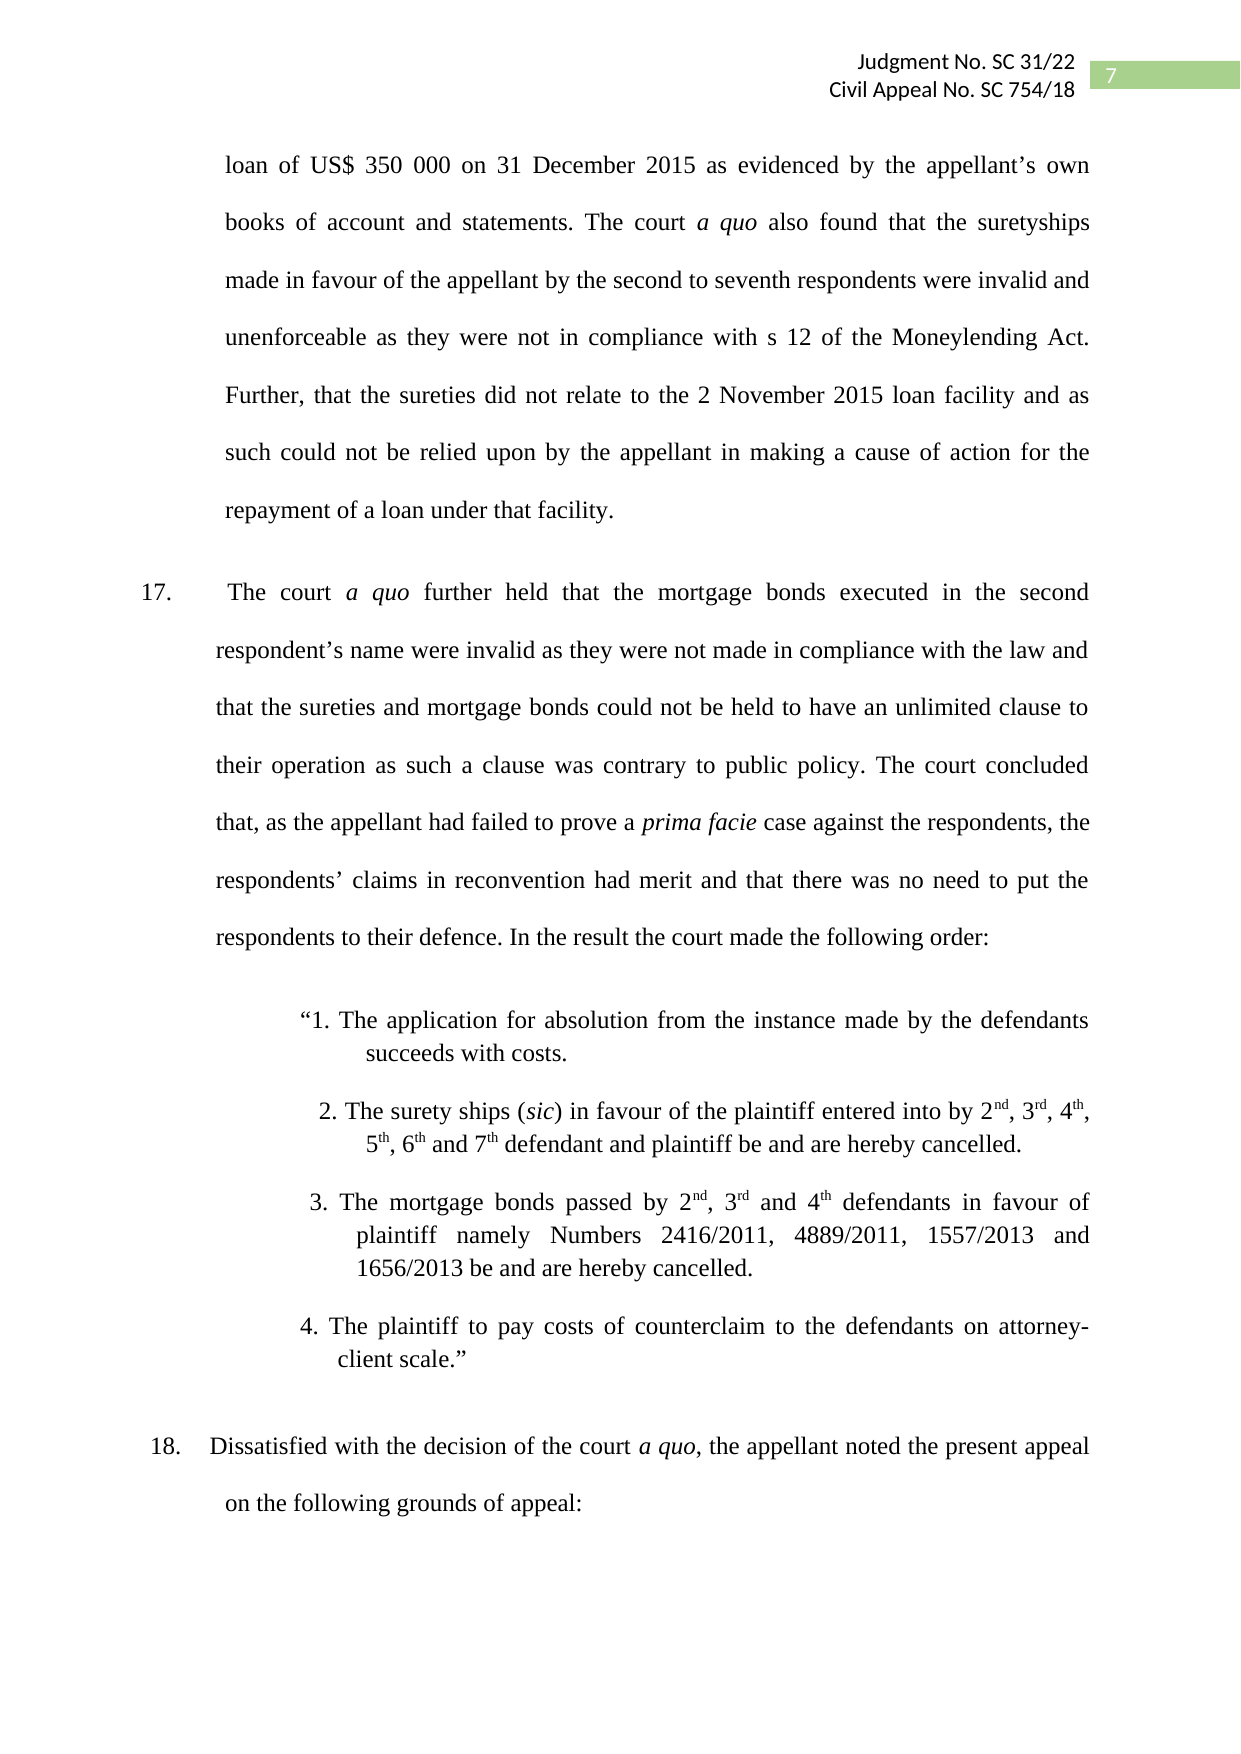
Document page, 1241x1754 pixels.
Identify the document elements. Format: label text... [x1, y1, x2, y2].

text 18. Dissatisfied with the decision of the court a quo, the appellant noted the present appeal on the following grounds of appeal: [150, 1431, 1090, 1517]
text 3. The mortgage bonds passed by 2nd, 3rd and 4th defendants in favour of plaintiff namely Numbers 2416/2011, 4889/2011, 1557/2013 and 1656/2013 be and are hereby cancelled. [309, 1187, 1090, 1282]
text “1. The application for absolution from the instance made by the defendants succeeds with costs. [300, 1005, 1090, 1067]
text 2. The surety ships (sic) in favour of the plaintiff entered into by 2nd, 3rd, 4th, 5th, 6th and 7th defendant and plaintiff be and are hereby cancelled. [319, 1096, 1090, 1158]
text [150, 150, 1090, 524]
text 4. The plaintiff to pay costs of counterclaim to the defendants on attorney-client scale.” [300, 1311, 1090, 1373]
text 17. The court a quo further held that the mortgage bonds executed in the second respondent’s name were invalid as they were not made in compliance with the law and that the sureties and mortgage bonds could not be held to have an unlimited clause to their operation as such a clause was contrary to public policy. The court concluded that, as the appellant had failed to prove a prima facie case against the respondents, the respondents’ claims in reconvention had merit and that there was no need to put the respondents to their defence. In the result the court made the following order: [141, 577, 1090, 951]
